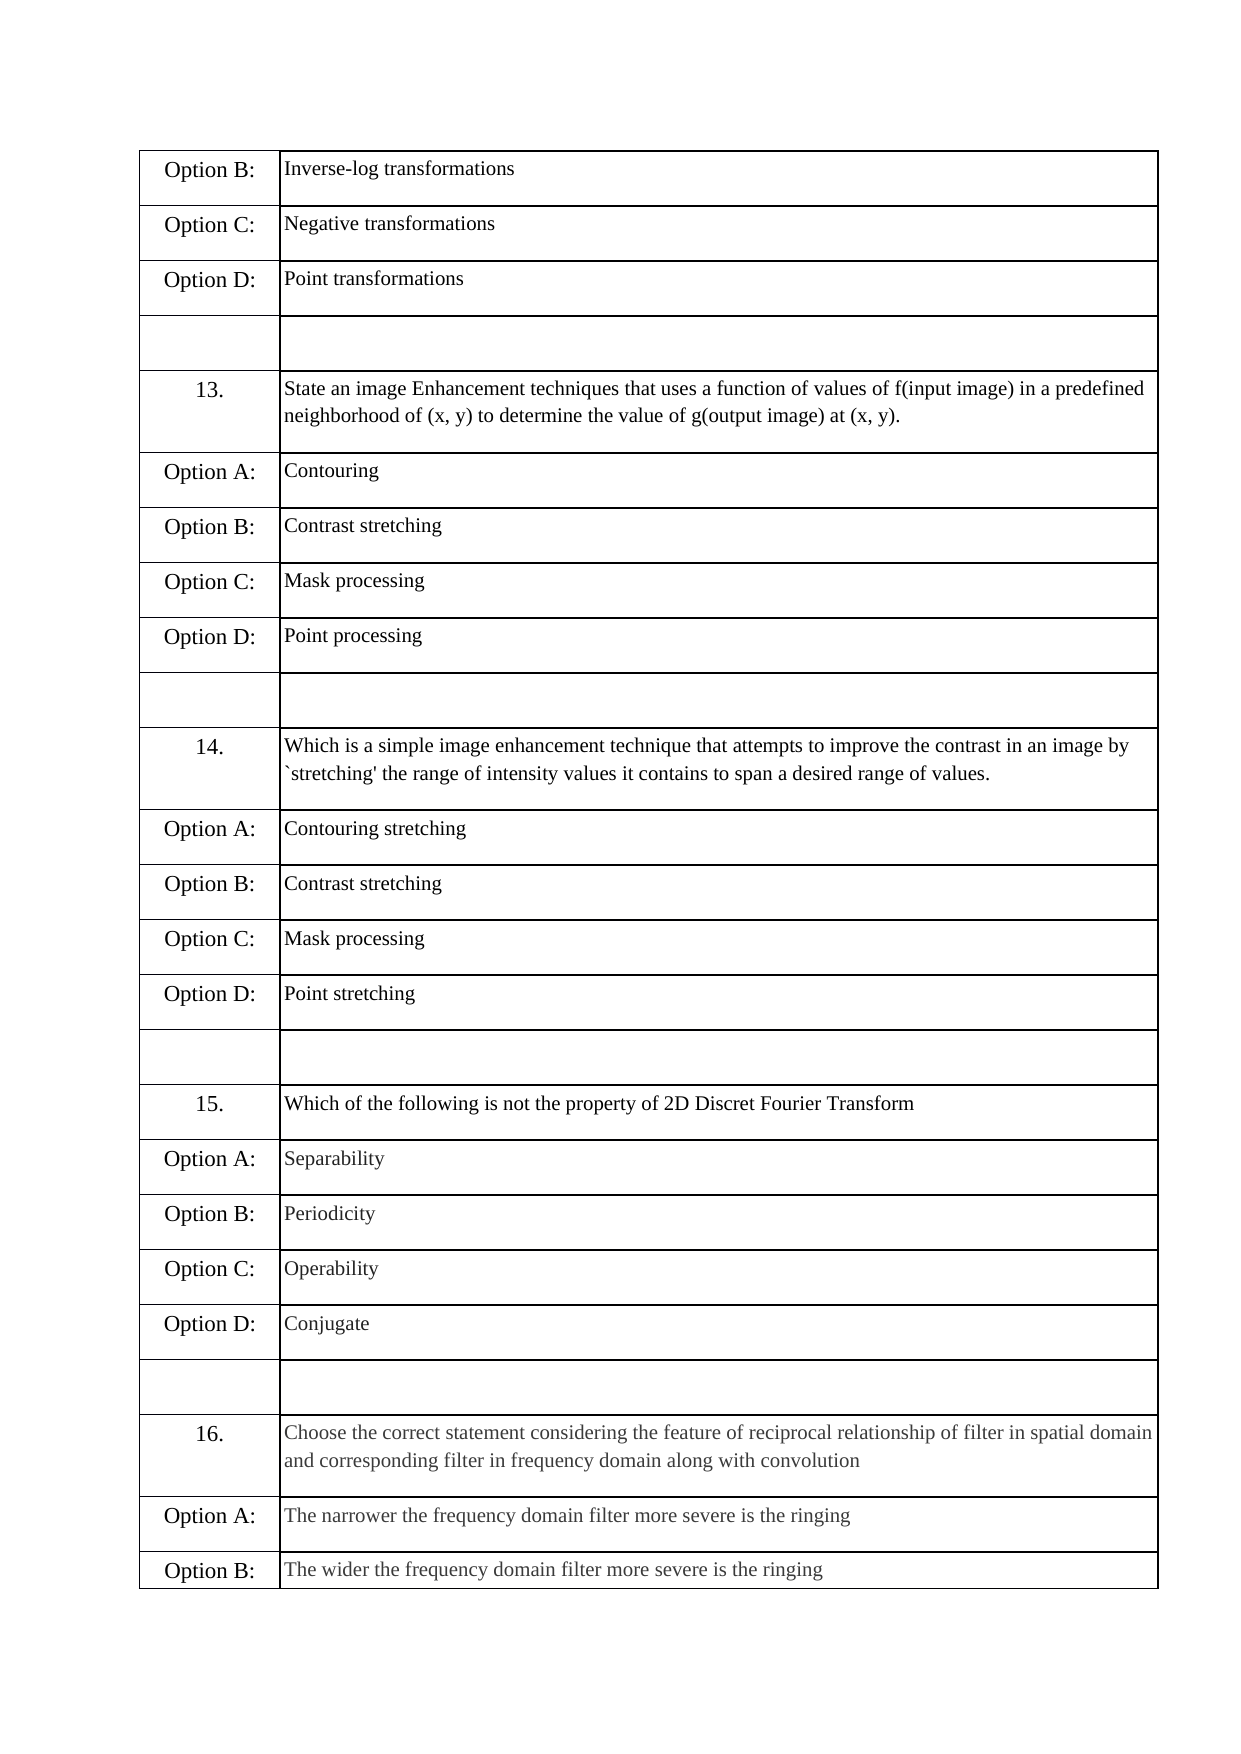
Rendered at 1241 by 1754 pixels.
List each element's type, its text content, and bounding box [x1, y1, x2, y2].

table_cell Negative transformations [281, 207, 1157, 260]
table_cell Operability [281, 1251, 1157, 1304]
table_cell [281, 317, 1157, 370]
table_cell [281, 1553, 1157, 1587]
table_cell [281, 1031, 1157, 1084]
table_cell Option A: [140, 1140, 279, 1194]
table_cell Separability [281, 1141, 1157, 1194]
table_cell Option A: [140, 1497, 279, 1551]
table_cell Point transformations [281, 262, 1157, 315]
table_cell 15. [140, 1085, 279, 1139]
table_cell Choose the correct statement considering the feature of reciprocal relationship of filter in spatial domain and corresponding filter in frequency domain along with convolution [281, 1416, 1157, 1496]
table_cell Option B: [140, 508, 279, 562]
table_cell Contouring stretching [281, 811, 1157, 864]
table_cell [140, 1030, 279, 1084]
table_cell 14. [140, 728, 279, 809]
table_cell Option B: [140, 1195, 279, 1249]
table_cell Contrast stretching [281, 509, 1157, 562]
table_cell [281, 1361, 1157, 1414]
table_cell [281, 674, 1157, 727]
table_cell Option B: [140, 151, 279, 205]
table_cell Mask processing [281, 564, 1157, 617]
table_cell [140, 1360, 279, 1414]
table_cell Periodicity [281, 1196, 1157, 1249]
table_cell 16. [140, 1415, 279, 1496]
table_cell Contouring [281, 454, 1157, 507]
table_cell Option D: [140, 975, 279, 1029]
table_cell Option B: [140, 1552, 279, 1587]
table_cell Which of the following is not the property of 2D Discret Fourier Transform [281, 1086, 1157, 1139]
table_cell Option A: [140, 453, 279, 507]
table_cell Option D: [140, 1305, 279, 1359]
table_cell Option C: [140, 563, 279, 617]
table_cell Conjugate [281, 1306, 1157, 1359]
table_cell Option B: [140, 865, 279, 919]
table_cell Option A: [140, 810, 279, 864]
table_cell Option D: [140, 261, 279, 315]
table_cell Option D: [140, 618, 279, 672]
table_cell 13. [140, 371, 279, 452]
table_cell Option C: [140, 1250, 279, 1304]
table_cell The narrower the frequency domain filter more severe is the ringing [281, 1498, 1157, 1551]
table_cell State an image Enhancement techniques that uses a function of values of f(input image) in a predefined neighborhood of (x, y) to determine the value of g(output image) at (x, y). [281, 372, 1157, 452]
table_cell Point processing [281, 619, 1157, 672]
table_cell [140, 673, 279, 727]
table_cell Mask processing [281, 921, 1157, 974]
table_cell Point stretching [281, 976, 1157, 1029]
table_cell Which is a simple image enhancement technique that attempts to improve the contrast in an image by `stretching' the range of intensity values it contains to span a desired range of values. [281, 729, 1157, 809]
table_cell Option C: [140, 206, 279, 260]
table_cell [140, 316, 279, 370]
table_cell Inverse-log transformations [281, 152, 1157, 205]
table_cell Option C: [140, 920, 279, 974]
table_cell Contrast stretching [281, 866, 1157, 919]
